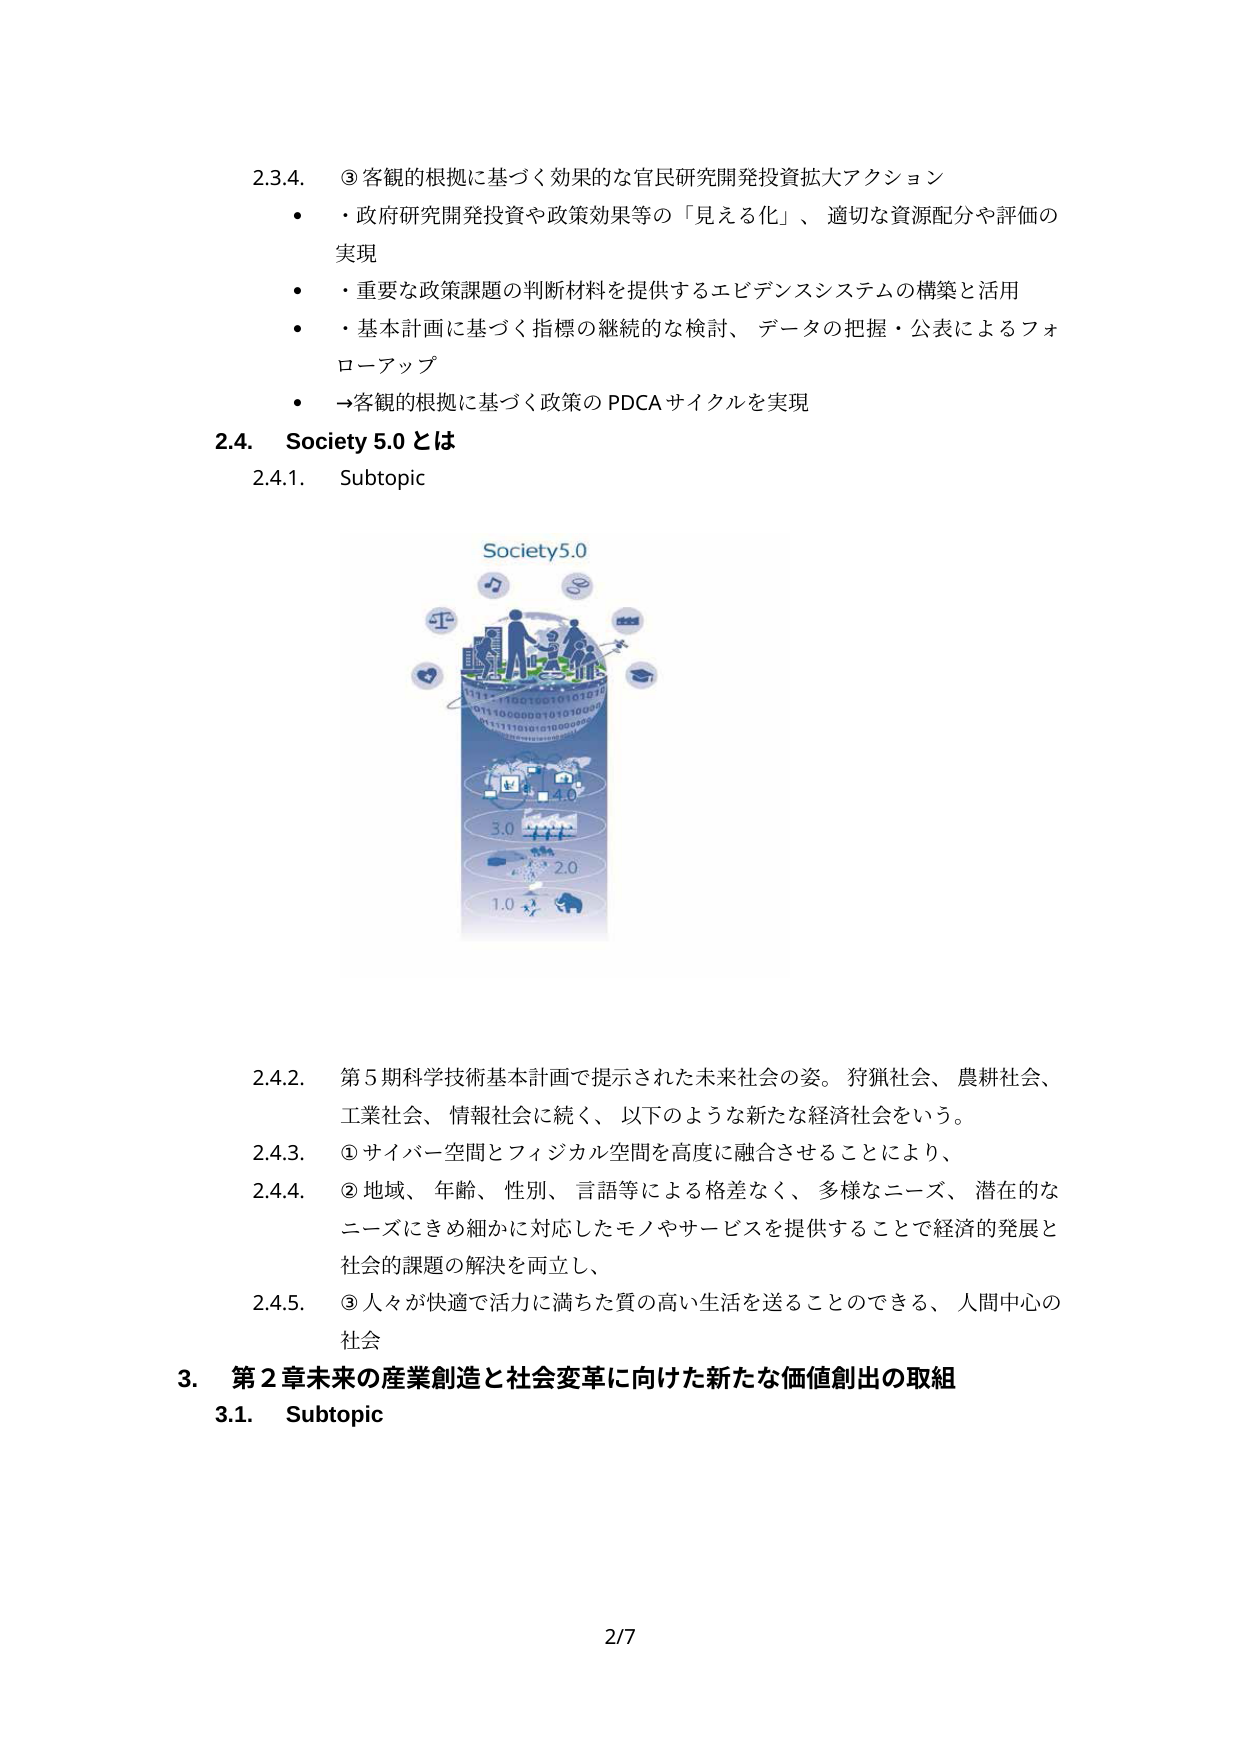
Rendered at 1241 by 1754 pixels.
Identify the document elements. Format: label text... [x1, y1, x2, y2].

list Subtopic [252, 458, 1063, 496]
list ①サイバー空間とフィジカル空間を高度に融合させることにより、 [252, 1133, 1063, 1171]
list →客観的根拠に基づく政策のPDCAサイクルを実現 [294, 383, 1063, 421]
list ・重要な政策課題の判断材料を提供するエビデンスシステムの構築と活用 [294, 271, 1063, 308]
list ・基本計画に基づく指標の継続的な検討、 データの把握・公表によるフォローアップ [294, 308, 1063, 383]
subtitle Subtopic [215, 1396, 1058, 1433]
list ③人々が快適で活力に満ちた質の高い生活を送ることのできる、 人間中心の社会 [252, 1283, 1063, 1358]
list 第５期科学技術基本計画で提示された未来社会の姿。 狩猟社会、 農耕社会、 工業社会、 情報社会に続く、 以下のような新たな経済社会をいう。 [252, 1058, 1063, 1133]
picture [339, 533, 790, 978]
list ・政府研究開発投資や政策効果等の「見える化」、 適切な資源配分や評価の実現 [294, 196, 1063, 271]
subtitle 第２章未来の産業創造と社会変革に向けた新たな価値創出の取組 [177, 1358, 1063, 1396]
list ②地域、 年齢、 性別、 言語等による格差なく、 多様なニーズ、 潜在的なニーズにきめ細かに対応したモノやサービスを提供することで経済的発展と社会的課題の解決を両立し、 [252, 1171, 1063, 1283]
subtitle Society 5.0とは [215, 421, 1058, 458]
list ③客観的根拠に基づく効果的な官民研究開発投資拡大アクション [252, 158, 1063, 196]
